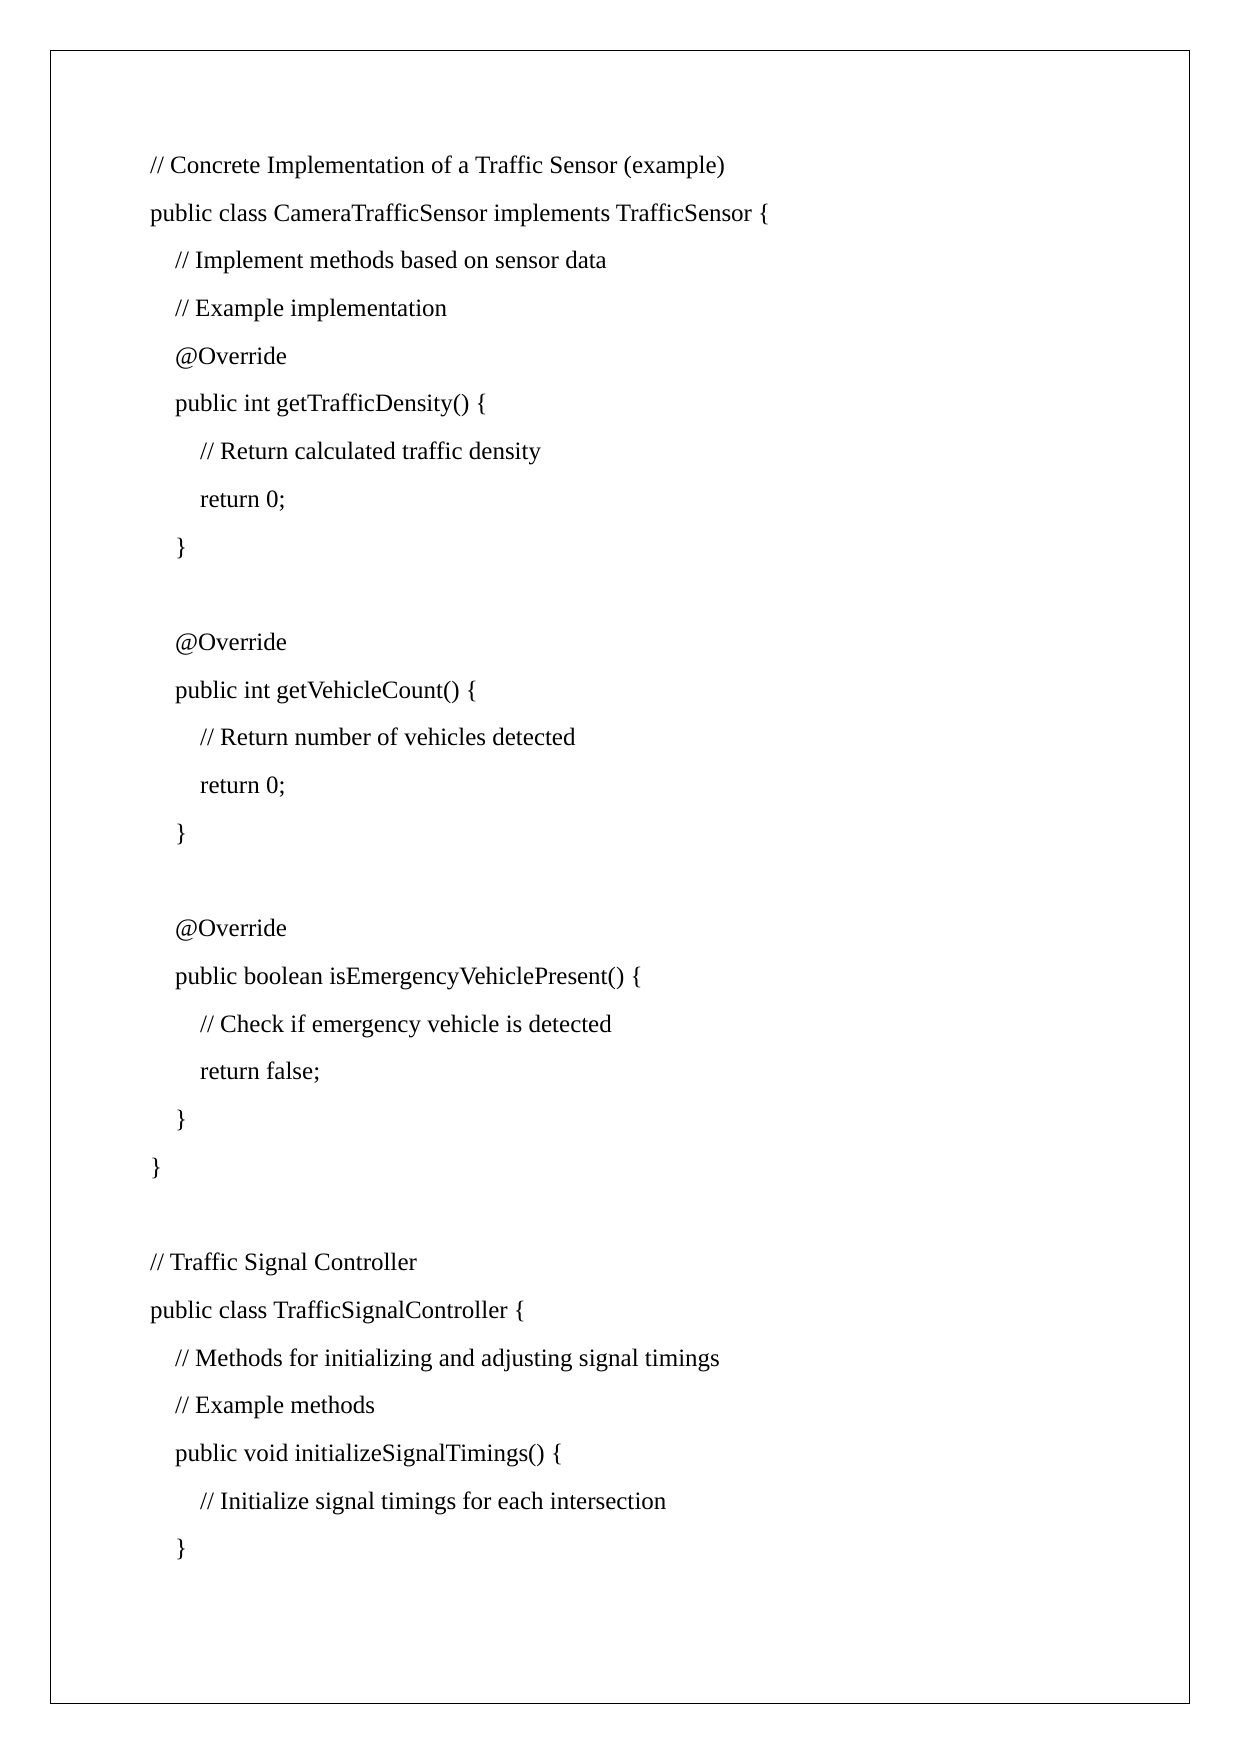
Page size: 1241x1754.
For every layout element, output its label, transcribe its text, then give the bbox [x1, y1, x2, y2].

text // Example methods [150, 1390, 1090, 1419]
text return 0; [150, 484, 1090, 513]
text } [150, 818, 1090, 847]
text @Override [150, 913, 1090, 942]
text // Return number of vehicles detected [150, 722, 1090, 751]
text } [150, 532, 1090, 560]
text @Override [150, 341, 1090, 369]
text return false; [150, 1056, 1090, 1085]
text // Example implementation [150, 293, 1090, 322]
text public boolean isEmergencyVehiclePresent() { [150, 961, 1090, 990]
text // Return calculated traffic density [150, 436, 1090, 465]
text public int getTrafficDensity() { [150, 388, 1090, 417]
text // Implement methods based on sensor data [150, 245, 1090, 274]
text // Initialize signal timings for each intersection [150, 1486, 1090, 1514]
text public class TrafficSignalController { [150, 1295, 1090, 1324]
text // Check if emergency vehicle is detected [150, 1009, 1090, 1037]
text } [150, 1104, 1090, 1133]
text public class CameraTrafficSensor implements TrafficSensor { [150, 198, 1090, 226]
text } [150, 1152, 1090, 1181]
text return 0; [150, 770, 1090, 799]
text public int getVehicleCount() { [150, 675, 1090, 703]
text // Methods for initializing and adjusting signal timings [150, 1343, 1090, 1371]
text } [150, 1533, 1090, 1562]
text public void initializeSignalTimings() { [150, 1438, 1090, 1467]
text @Override [150, 627, 1090, 656]
text // Traffic Signal Controller [150, 1247, 1090, 1276]
text // Concrete Implementation of a Traffic Sensor (example) [150, 150, 1090, 179]
